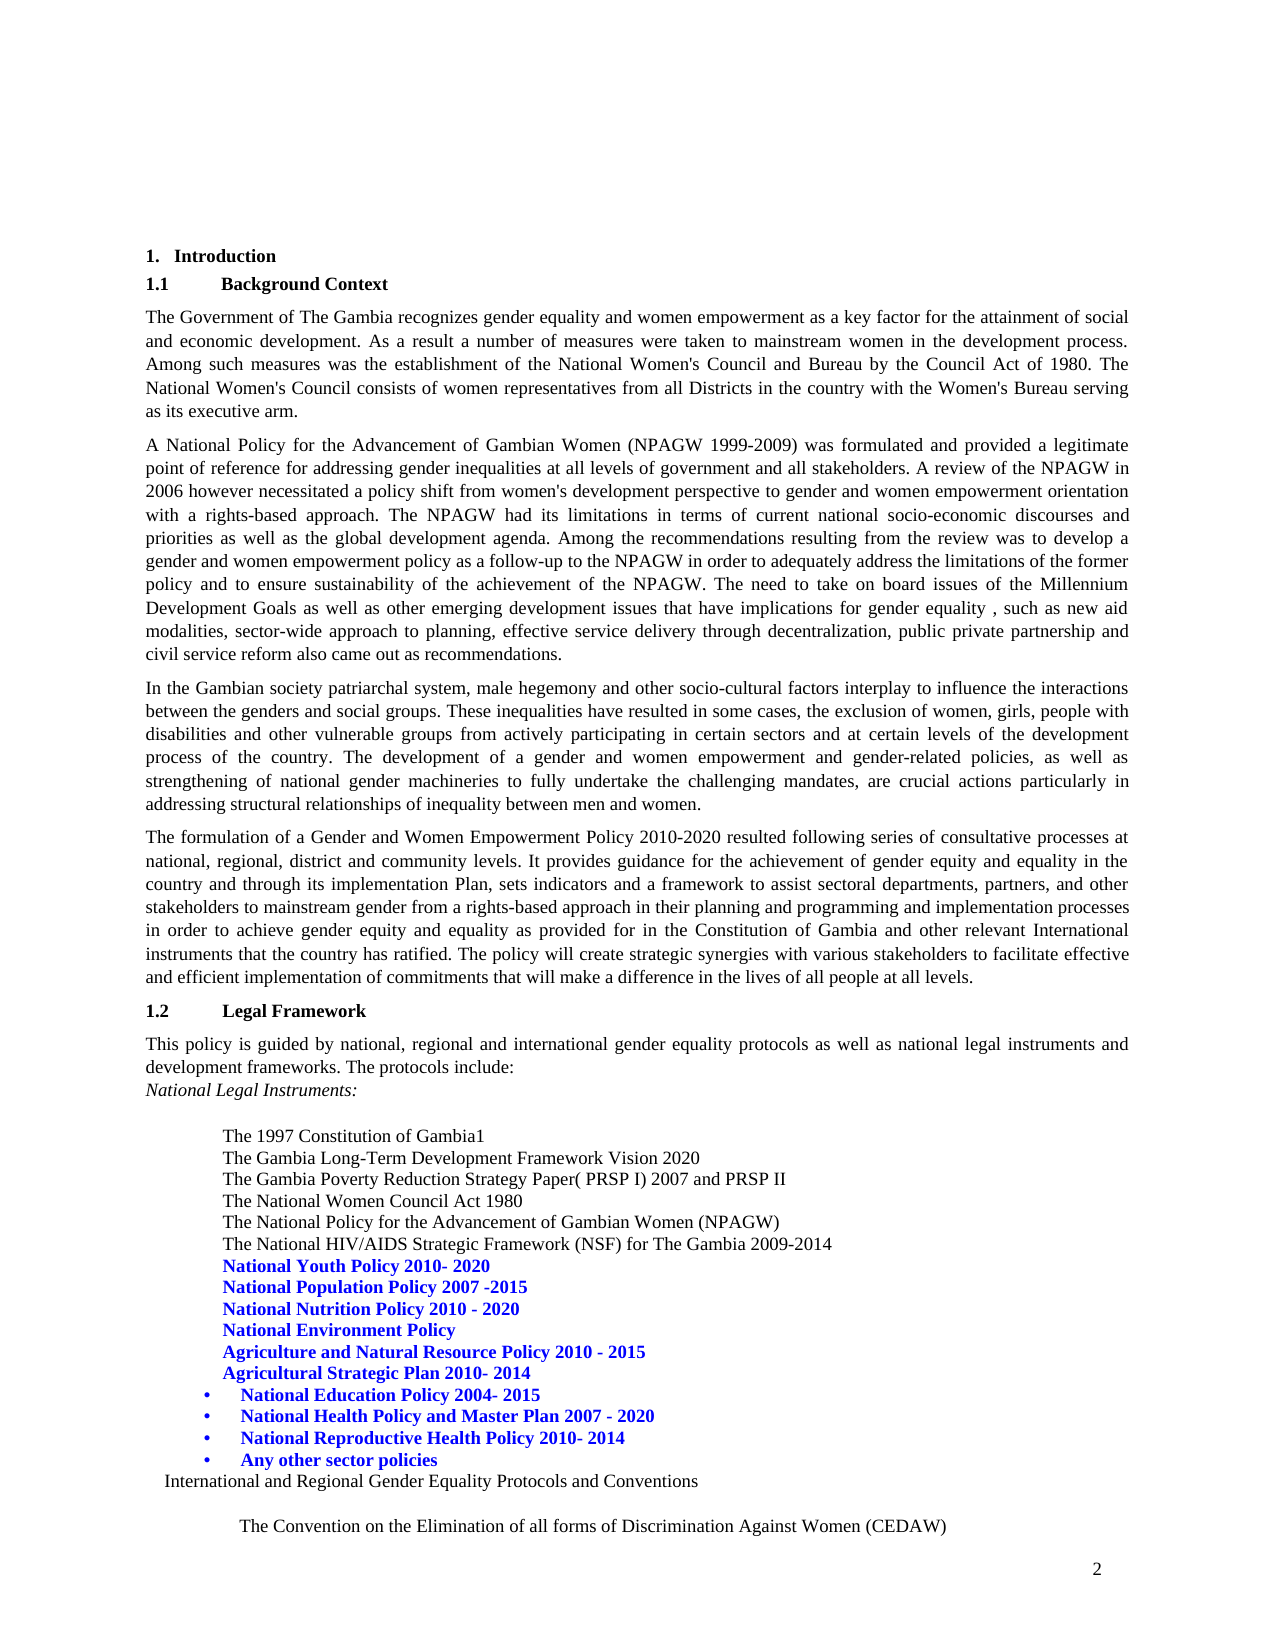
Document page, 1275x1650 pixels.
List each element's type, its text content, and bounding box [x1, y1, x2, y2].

subtitle Introduction [145, 245, 1131, 267]
text The Convention on the Elimination of all forms of Discrimination Against Women (CEDAW) [145, 1514, 1131, 1536]
list National Reproductive Health Policy 2010- 2014 [145, 1427, 1131, 1448]
text National Population Policy 2007 -2015 [145, 1276, 1131, 1298]
text A National Policy for the Advancement of Gambian Women (NPAGW 1999-2009) was formulated and provided a legitimate point of reference for addressing gender inequalities at all levels of government and all stakeholders. A review of the NPAGW in 2006 however necessitated a policy shift from women's development perspective to gender and women empowerment orientation with a rights-based approach. The NPAGW had its limitations in terms of current national socio-economic discourses and priorities as well as the global development agenda. Among the recommendations resulting from the review was to develop a gender and women empowerment policy as a follow-up to the NPAGW in order to adequately address the limitations of the former policy and to ensure sustainability of the achievement of the NPAGW. The need to take on board issues of the Millennium Development Goals as well as other emerging development issues that have implications for gender equality , such as new aid modalities, sector-wide approach to planning, effective service delivery through decentralization, public private partnership and civil service reform also came out as recommendations. [145, 434, 1131, 664]
subtitle Legal Framework [145, 999, 1131, 1021]
list National Health Policy and Master Plan 2007 - 2020 [145, 1405, 1131, 1427]
text The Gambia Poverty Reduction Strategy Paper( PRSP I) 2007 and PRSP II [145, 1168, 1131, 1190]
text National Legal Instruments: [145, 1079, 1131, 1101]
text The Government of The Gambia recognizes gender equality and women empowerment as a key factor for the attainment of social and economic development. As a result a number of measures were taken to mainstream women in the development process. Among such measures was the establishment of the National Women's Council and Bureau by the Council Act of 1980. The National Women's Council consists of women representatives from all Districts in the country with the Women's Bureau serving as its executive arm. [145, 306, 1131, 422]
subtitle Background Context [145, 273, 1131, 294]
text The formulation of a Gender and Women Empowerment Policy 2010-2020 resulted following series of consultative processes at national, regional, district and community levels. It provides guidance for the achievement of gender equity and equality in the country and through its implementation Plan, sets indicators and a framework to assist sectoral departments, partners, and other stakeholders to mainstream gender from a rights-based approach in their planning and programming and implementation processes in order to achieve gender equity and equality as provided for in the Constitution of Gambia and other relevant International instruments that the country has ratified. The policy will create strategic synergies with various stakeholders to facilitate effective and efficient implementation of commitments that will make a difference in the lives of all people at all levels. [145, 826, 1131, 987]
list National Education Policy 2004- 2015 [145, 1384, 1131, 1405]
text The Gambia Long-Term Development Framework Vision 2020 [145, 1147, 1131, 1168]
text The National Women Council Act 1980 [145, 1190, 1131, 1211]
text National Youth Policy 2010- 2020 [145, 1254, 1131, 1276]
text This policy is guided by national, regional and international gender equality protocols as well as national legal instruments and development frameworks. The protocols include: [145, 1033, 1131, 1078]
text International and Regional Gender Equality Protocols and Conventions [145, 1470, 1131, 1492]
text National Environment Policy [145, 1319, 1131, 1341]
text In the Gambian society patriarchal system, male hegemony and other socio-cultural factors interplay to influence the interactions between the genders and social groups. These inequalities have resulted in some cases, the exclusion of women, girls, people with disabilities and other vulnerable groups from actively participating in certain sectors and at certain levels of the development process of the country. The development of a gender and women empowerment and gender-related policies, as well as strengthening of national gender machineries to fully undertake the challenging mandates, are crucial actions particularly in addressing structural relationships of inequality between men and women. [145, 677, 1131, 814]
text The National HIV/AIDS Strategic Framework (NSF) for The Gambia 2009-2014 [145, 1233, 1131, 1254]
text The 1997 Constitution of Gambia1 [145, 1125, 1131, 1147]
text The National Policy for the Advancement of Gambian Women (NPAGW) [145, 1211, 1131, 1233]
list Any other sector policies [145, 1448, 1131, 1470]
text Agriculture and Natural Resource Policy 2010 - 2015 [145, 1341, 1131, 1362]
text Agricultural Strategic Plan 2010- 2014 [145, 1362, 1131, 1384]
text National Nutrition Policy 2010 - 2020 [145, 1298, 1131, 1319]
